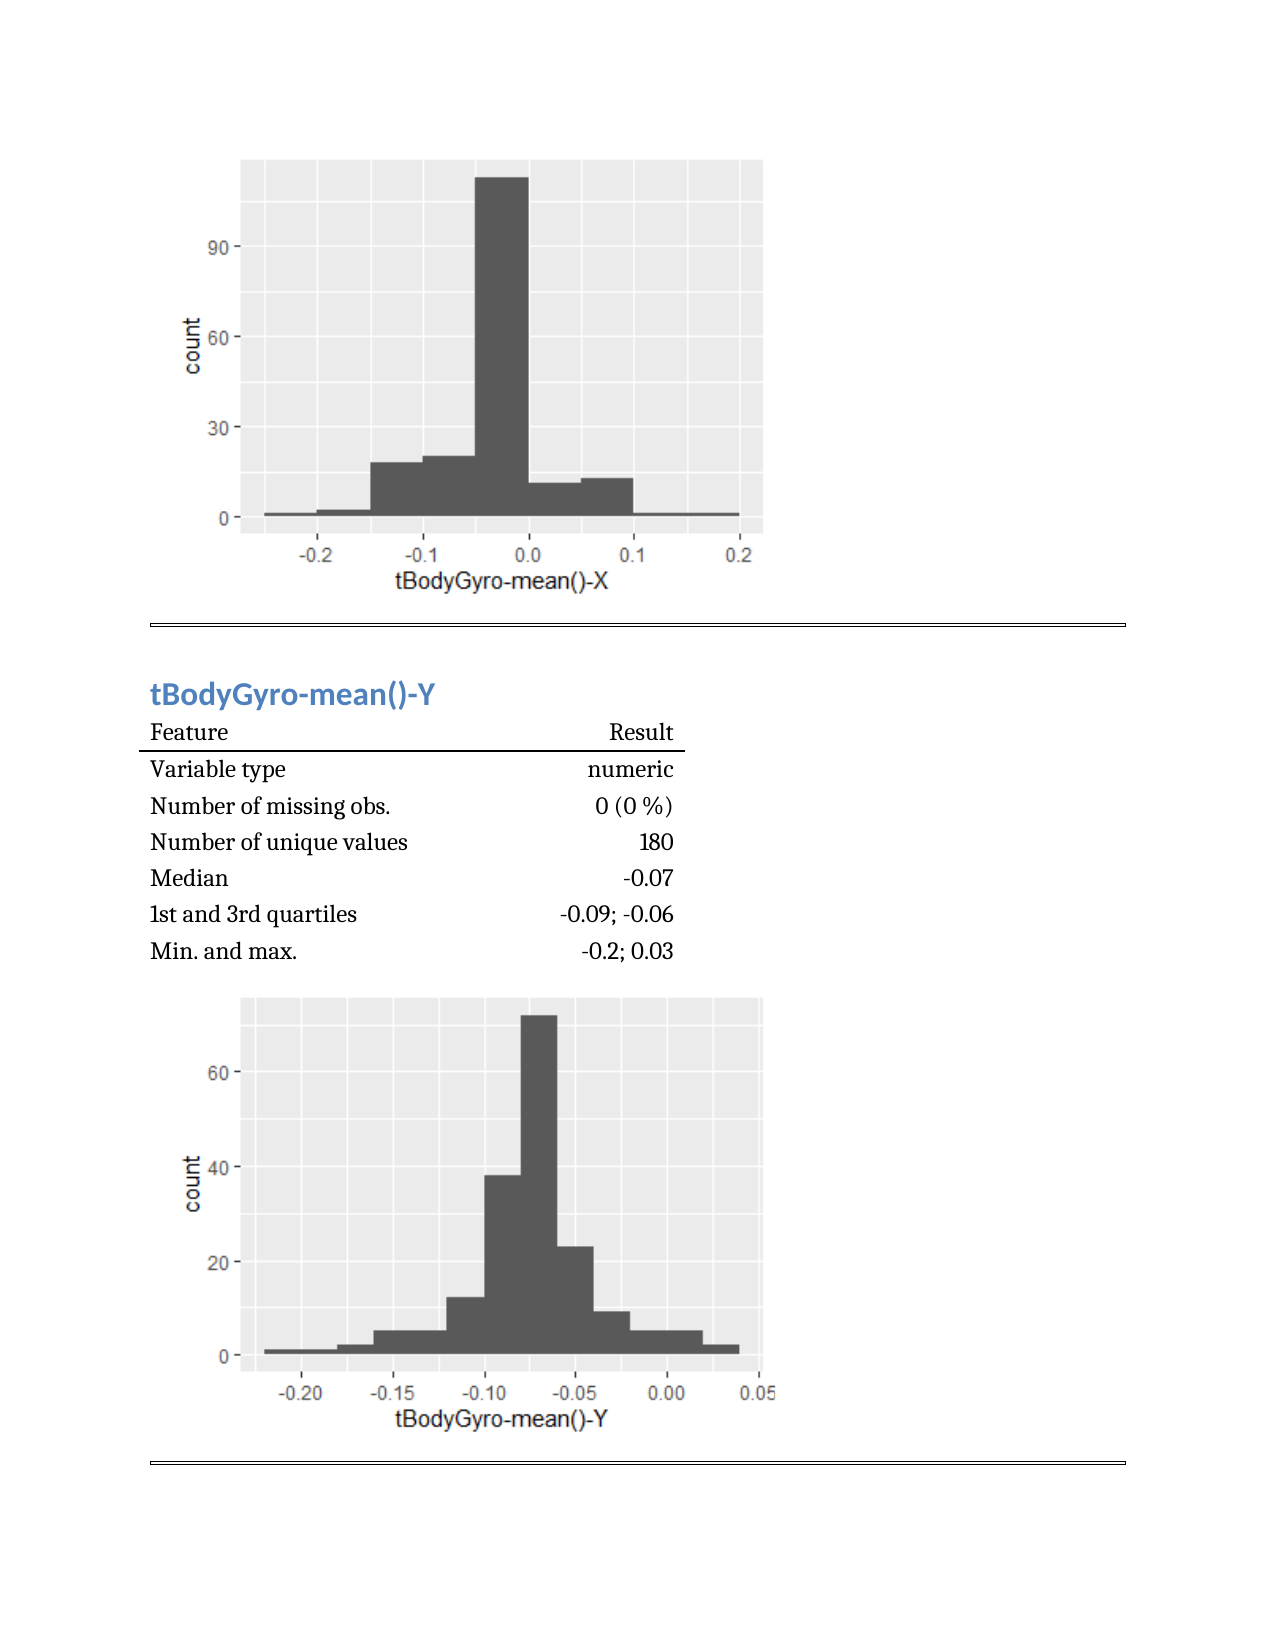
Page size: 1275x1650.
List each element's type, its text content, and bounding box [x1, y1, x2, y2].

table_cell -0.07 [485, 860, 685, 897]
table_cell -0.2; 0.03 [485, 933, 685, 969]
picture [168, 150, 776, 605]
table_cell Number of unique values [139, 824, 485, 860]
subtitle tBodyGyro-mean()-Y [150, 673, 1125, 714]
table_cell Median [139, 860, 485, 897]
table_cell Min. and max. [139, 933, 485, 969]
table_cell -0.09; -0.06 [485, 897, 685, 933]
table_cell 0 (0 %) [485, 788, 685, 824]
table_cell 180 [485, 824, 685, 860]
table_cell numeric [485, 752, 685, 788]
table_cell Number of missing obs. [139, 788, 485, 824]
picture [168, 987, 776, 1443]
table_cell Variable type [139, 752, 485, 788]
table_header Feature [139, 714, 485, 750]
table_header Result [485, 714, 685, 750]
table_cell 1st and 3rd quartiles [139, 897, 485, 933]
